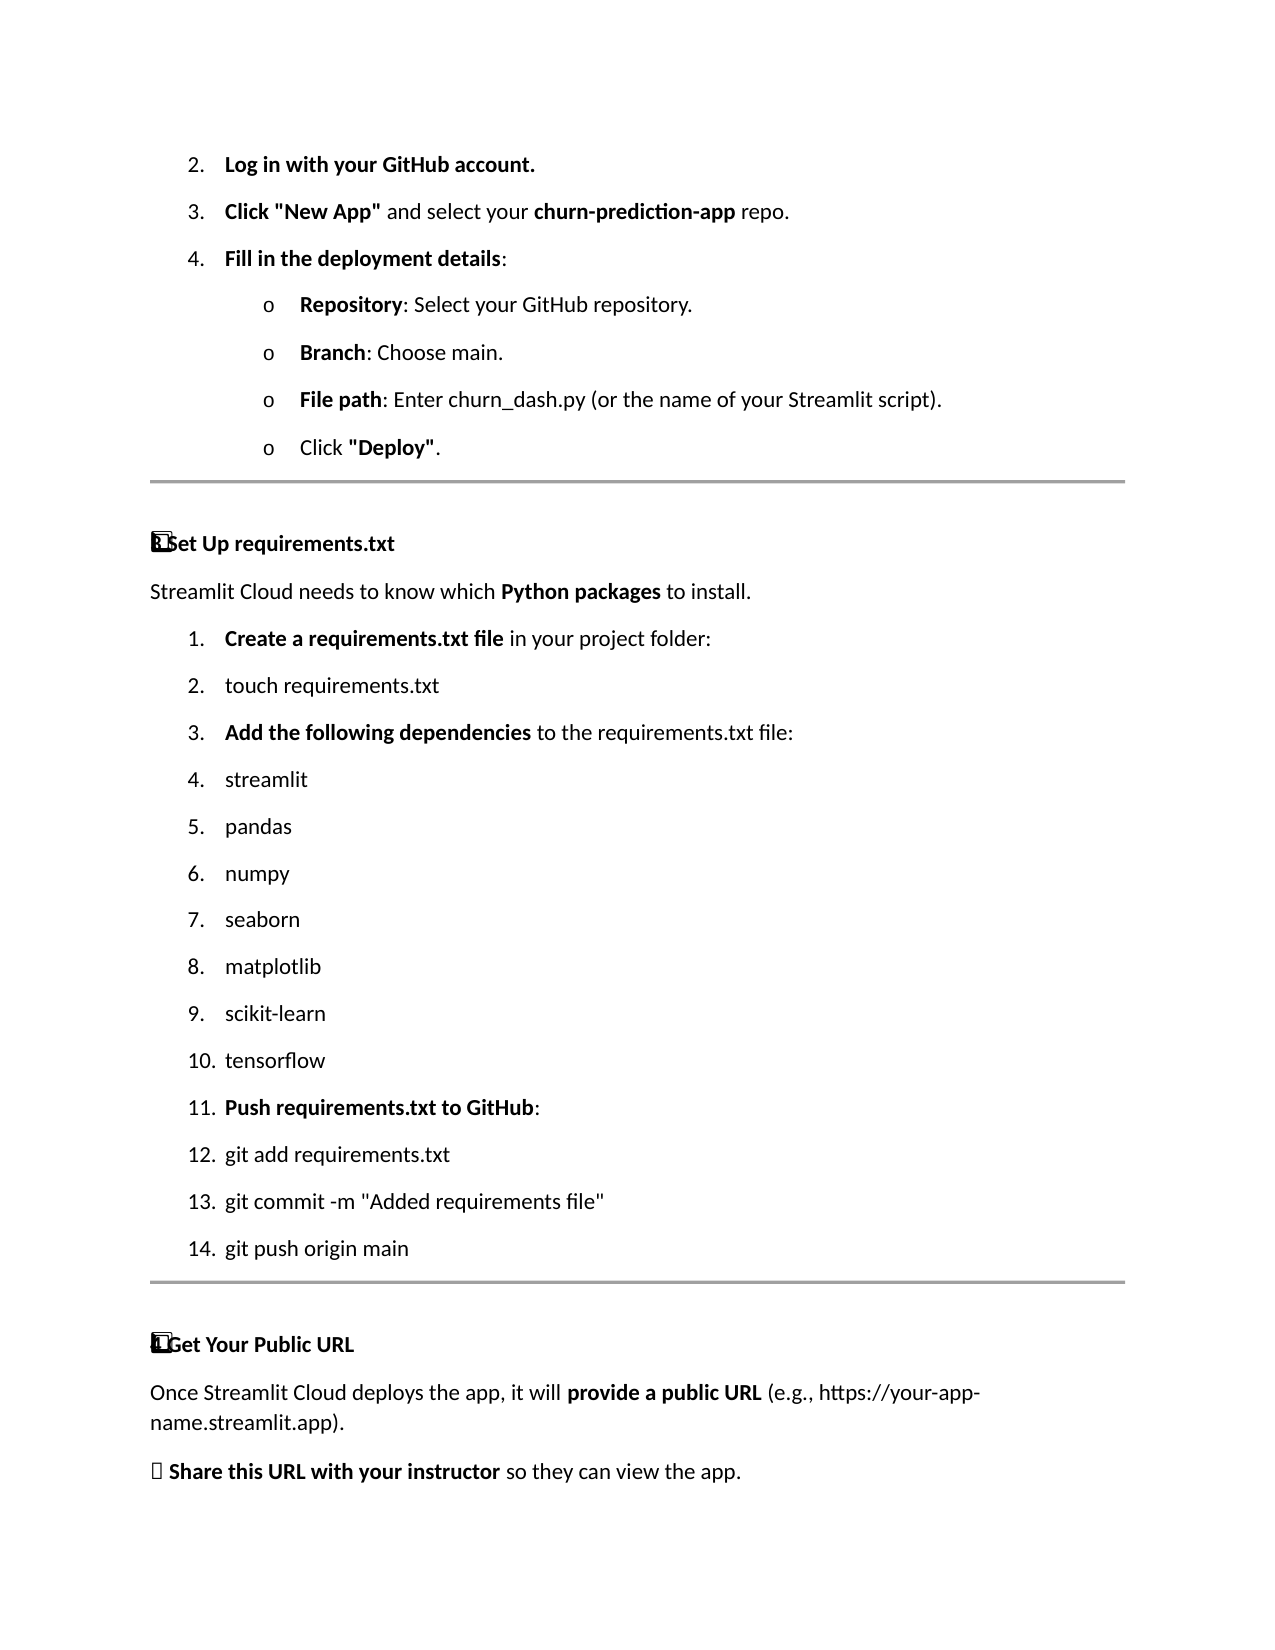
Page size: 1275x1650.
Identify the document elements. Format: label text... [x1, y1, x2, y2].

list Create a requirements.txt file in your project folder: [187, 624, 1125, 652]
list numpy [187, 859, 1125, 887]
list Fill in the deployment details: [187, 244, 1125, 272]
list Branch: Choose main. [262, 338, 1125, 367]
list scikit-learn [187, 999, 1125, 1027]
list File path: Enter churn_dash.py (or the name of your Streamlit script). [262, 385, 1125, 414]
list Click "Deploy". [262, 433, 1125, 461]
text 4️⃣ Get Your Public URL [150, 1327, 1125, 1359]
text Streamlit Cloud needs to know which Python packages to install. [150, 577, 1125, 606]
list pandas [187, 812, 1125, 840]
list git push origin main [187, 1234, 1125, 1262]
list Add the following dependencies to the requirements.txt file: [187, 718, 1125, 746]
list Repository: Select your GitHub repository. [262, 291, 1125, 319]
list git add requirements.txt [187, 1140, 1125, 1168]
list streamlit [187, 765, 1125, 793]
list Click "New App" and select your churn-prediction-app repo. [187, 197, 1125, 225]
list Push requirements.txt to GitHub: [187, 1093, 1125, 1121]
text Once Streamlit Cloud deploys the app, it will provide a public URL (e.g., https://your-app-name.streamlit.app). [150, 1378, 1125, 1436]
list matplotlib [187, 952, 1125, 981]
list touch requirements.txt [187, 671, 1125, 699]
list tensorflow [187, 1046, 1125, 1074]
text 3️⃣ Set Up requirements.txt [150, 527, 1125, 558]
list seaborn [187, 906, 1125, 934]
list git commit -m "Added requirements file" [187, 1187, 1125, 1215]
list Log in with your GitHub account. [187, 150, 1125, 178]
text 💪 Share this URL with your instructor so they can view the app. [150, 1455, 1125, 1486]
